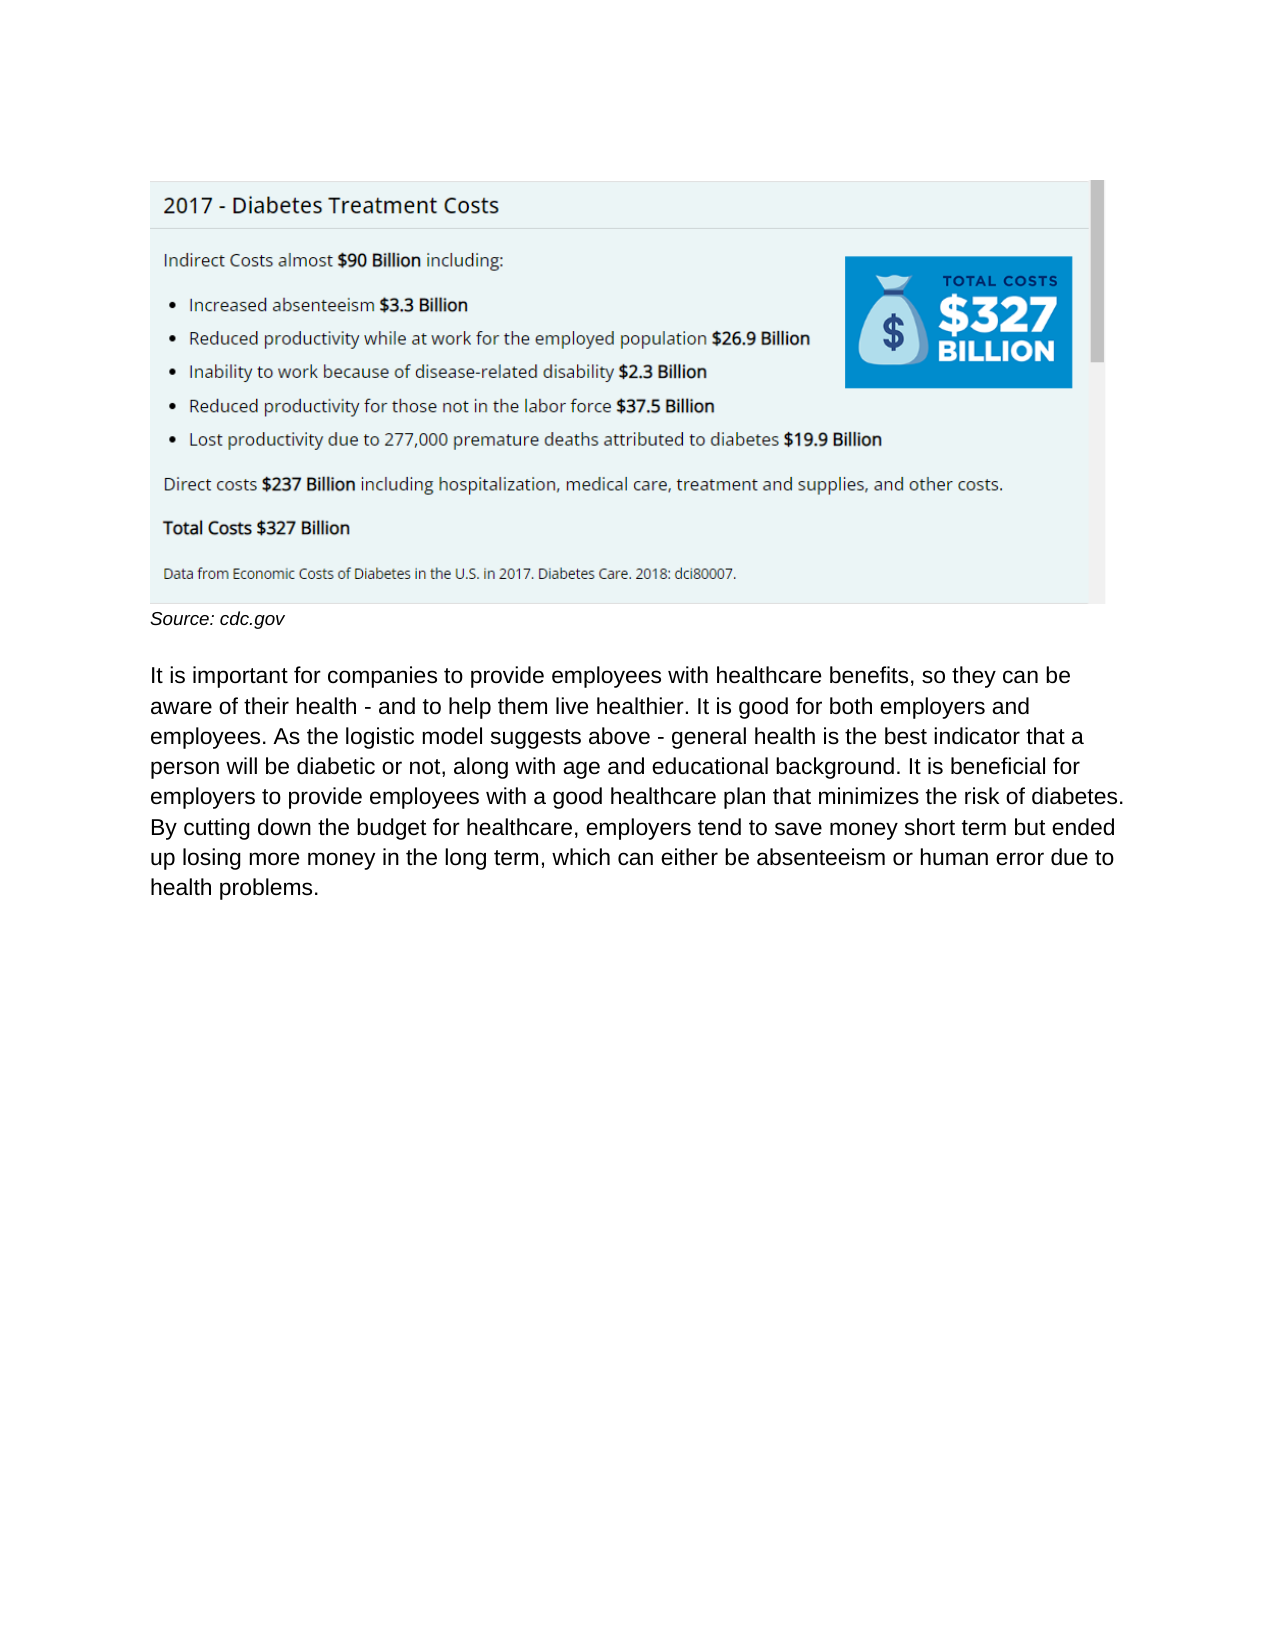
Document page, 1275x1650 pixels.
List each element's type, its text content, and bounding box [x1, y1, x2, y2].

text Source: cdc.gov [150, 607, 1125, 629]
text It is important for companies to provide employees with healthcare benefits, so they can be aware of their health - and to help them live healthier. It is good for both employers and employees. As the logistic model suggests above - general health is the best indicator that a person will be diabetic or not, along with age and educational background. It is beneficial for employers to provide employees with a good healthcare plan that minimizes the risk of diabetes. By cutting down the budget for healthcare, employers tend to save money short term but ended up losing more money in the long term, which can either be absenteeism or human error due to health problems. [150, 662, 1125, 900]
picture [150, 180, 1106, 604]
